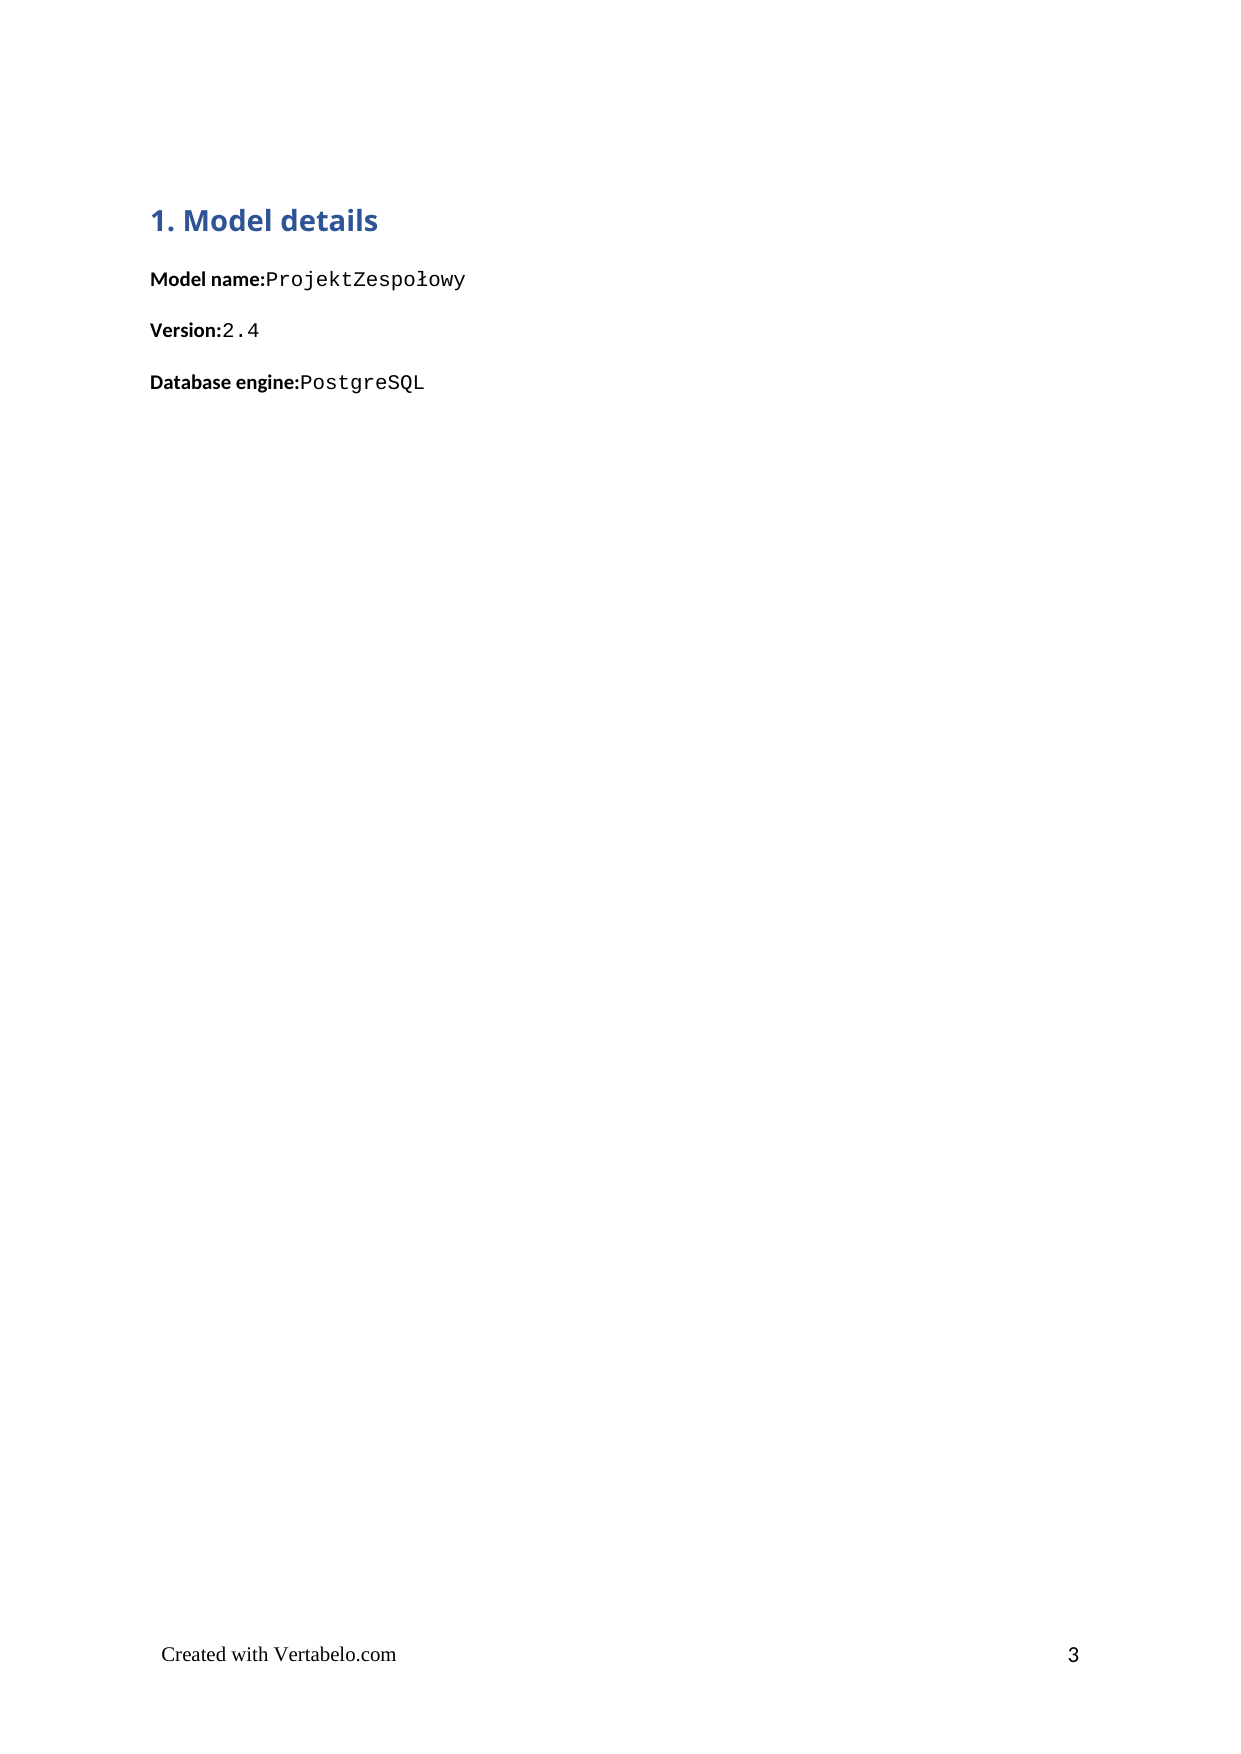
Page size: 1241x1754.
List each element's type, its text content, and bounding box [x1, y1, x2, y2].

text Model name:ProjektZespołowy [150, 266, 1090, 293]
text Database engine:PostgreSQL [150, 369, 1090, 395]
text Version:2.4 [150, 318, 1090, 344]
subtitle 1. Model details [150, 200, 1090, 240]
